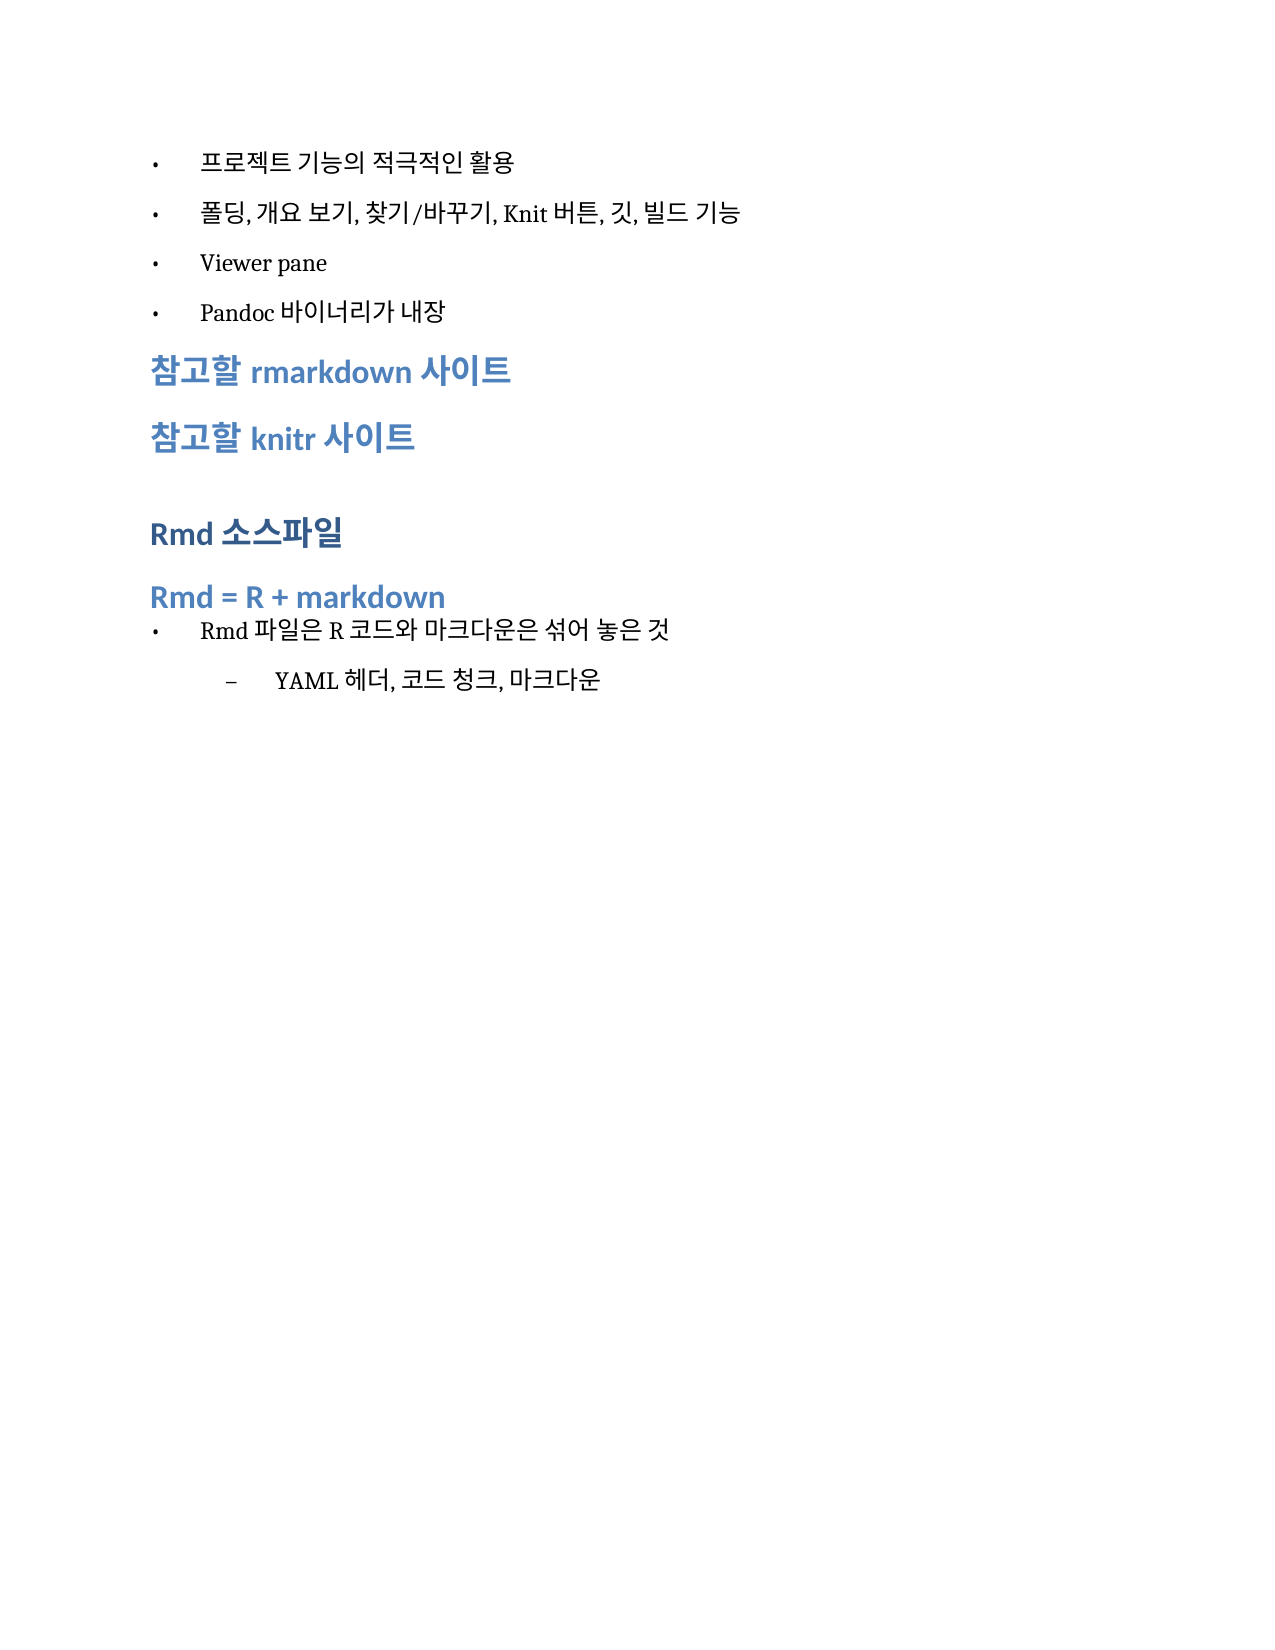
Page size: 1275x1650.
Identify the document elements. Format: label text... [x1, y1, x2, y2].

list Pandoc 바이너리가 내장 [150, 299, 1125, 327]
list Rmd 파일은 R 코드와 마크다운은 섞어 놓은 것 [150, 617, 1125, 646]
subtitle 참고할 knitr 사이트 [150, 414, 1125, 460]
list Viewer pane [150, 249, 1125, 278]
subtitle Rmd = R + markdown [150, 576, 1125, 617]
list 프로젝트 기능의 적극적인 활용 [150, 150, 1125, 179]
subtitle Rmd 소스파일 [150, 510, 1125, 555]
list YAML 헤더, 코드 청크, 마크다운 [225, 667, 1125, 695]
subtitle 참고할 rmarkdown 사이트 [150, 348, 1125, 394]
list 폴딩, 개요 보기, 찾기/바꾸기, Knit 버튼, 깃, 빌드 기능 [150, 199, 1125, 228]
